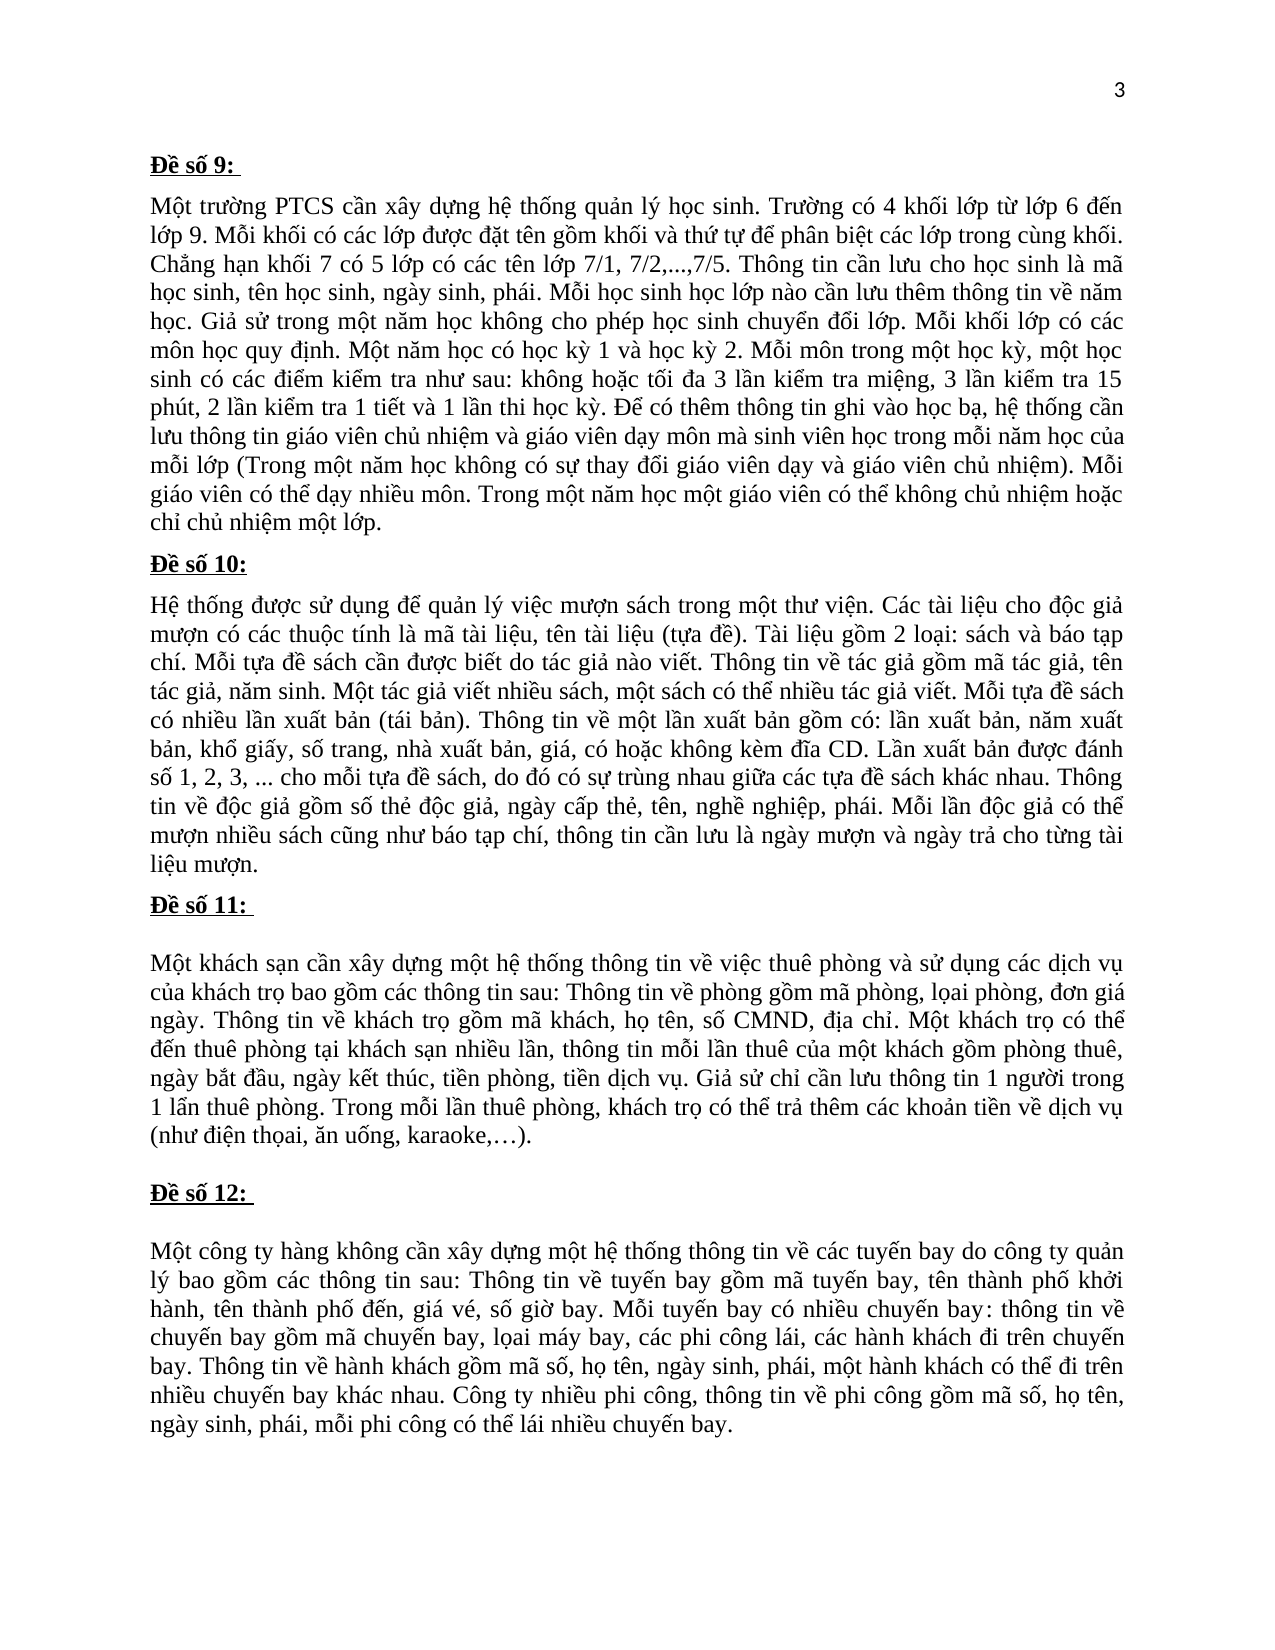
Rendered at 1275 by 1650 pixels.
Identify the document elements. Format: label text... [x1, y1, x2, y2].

text Một khách sạn cần xây dựng một hệ thống thông tin về việc thuê phòng và sử dụng các dịch vụ của khách trọ bao gồm các thông tin sau: Thông tin về phòng gồm mã phòng, lọai phòng, đơn giá ngày. Thông tin về khách trọ gồm mã khách, họ tên, số CMND, địa chỉ. Một khách trọ có thể đến thuê phòng tại khách sạn nhiều lần, thông tin mỗi lần thuê của một khách gồm phòng thuê, ngày bắt đầu, ngày kết thúc, tiền phòng, tiền dịch vụ. Giả sử chỉ cần lưu thông tin 1 người trong 1 lẩn thuê phòng. Trong mỗi lần thuê phòng, khách trọ có thể trả thêm các khoản tiền về dịch vụ (như điện thọai, ăn uống, karaoke,…). [150, 948, 1125, 1149]
text Hệ thống được sử dụng để quản lý việc mượn sách trong một thư viện. Các tài liệu cho độc giả mượn có các thuộc tính là mã tài liệu, tên tài liệu (tựa đề). Tài liệu gồm 2 loại: sách và báo tạp chí. Mỗi tựa đề sách cần được biết do tác giả nào viết. Thông tin về tác giả gồm mã tác giả, tên tác giả, năm sinh. Một tác giả viết nhiều sách, một sách có thể nhiều tác giả viết. Mỗi tựa đề sách có nhiều lần xuất bản (tái bản). Thông tin về một lần xuất bản gồm có: lần xuất bản, năm xuất bản, khổ giấy, số trang, nhà xuất bản, giá, có hoặc không kèm đĩa CD. Lần xuất bản được đánh số 1, 2, 3, ... cho mỗi tựa đề sách, do đó có sự trùng nhau giữa các tựa đề sách khác nhau. Thông tin về độc giả gồm số thẻ độc giả, ngày cấp thẻ, tên, nghề nghiệp, phái. Mỗi lần độc giả có thể mượn nhiều sách cũng như báo tạp chí, thông tin cần lưu là ngày mượn và ngày trả cho từng tài liệu mượn. [150, 590, 1125, 877]
text Một công ty hàng không cần xây dựng một hệ thống thông tin về các tuyến bay do công ty quản lý bao gồm các thông tin sau: Thông tin về tuyến bay gồm mã tuyến bay, tên thành phố khởi hành, tên thành phố đến, giá vé, số giờ bay. Mỗi tuyến bay có nhiều chuyến bay: thông tin về chuyến bay gồm mã chuyến bay, lọai máy bay, các phi công lái, các hành khách đi trên chuyến bay. Thông tin về hành khách gồm mã số, họ tên, ngày sinh, phái, một hành khách có thể đi trên nhiều chuyến bay khác nhau. Công ty nhiều phi công, thông tin về phi công gồm mã số, họ tên, ngày sinh, phái, mỗi phi công có thể lái nhiều chuyến bay. [150, 1236, 1125, 1437]
text Đề số 11: [150, 890, 1125, 919]
text Đề số 10: [150, 549, 1125, 577]
text Đề số 12: [150, 1178, 1125, 1207]
text Đề số 9: [150, 150, 1125, 179]
text Một trường PTCS cần xây dựng hệ thống quản lý học sinh. Trường có 4 khối lớp từ lớp 6 đến lớp 9. Mỗi khối có các lớp được đặt tên gồm khối và thứ tự để phân biệt các lớp trong cùng khối. Chẳng hạn khối 7 có 5 lớp có các tên lớp 7/1, 7/2,...,7/5. Thông tin cần lưu cho học sinh là mã học sinh, tên học sinh, ngày sinh, phái. Mỗi học sinh học lớp nào cần lưu thêm thông tin về năm học. Giả sử trong một năm học không cho phép học sinh chuyển đổi lớp. Mỗi khối lớp có các môn học quy định. Một năm học có học kỳ 1 và học kỳ 2. Mỗi môn trong một học kỳ, một học sinh có các điểm kiểm tra như sau: không hoặc tối đa 3 lần kiểm tra miệng, 3 lần kiểm tra 15 phút, 2 lần kiểm tra 1 tiết và 1 lần thi học kỳ. Để có thêm thông tin ghi vào học bạ, hệ thống cần lưu thông tin giáo viên chủ nhiệm và giáo viên dạy môn mà sinh viên học trong mỗi năm học của mỗi lớp (Trong một năm học không có sự thay đổi giáo viên dạy và giáo viên chủ nhiệm). Mỗi giáo viên có thể dạy nhiều môn. Trong một năm học một giáo viên có thể không chủ nhiệm hoặc chỉ chủ nhiệm một lớp. [150, 191, 1125, 536]
